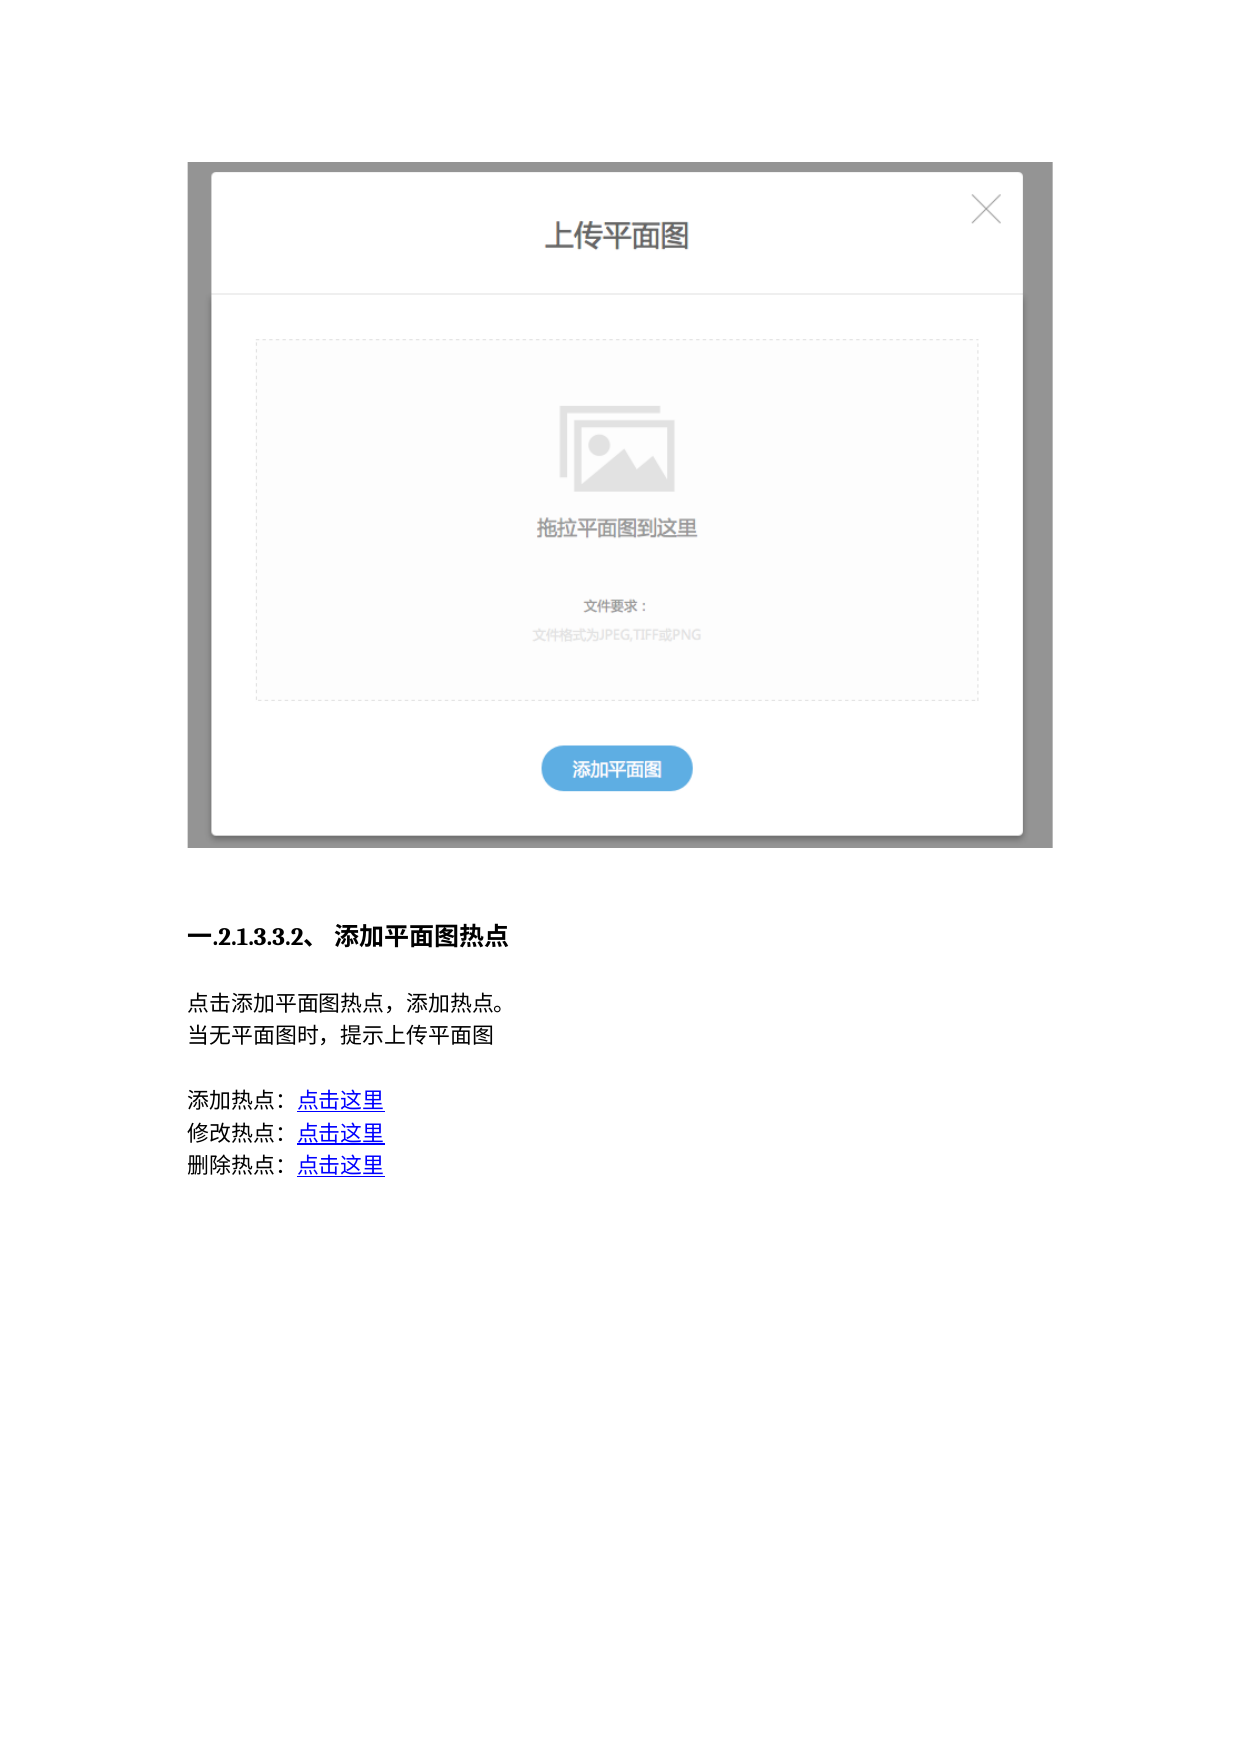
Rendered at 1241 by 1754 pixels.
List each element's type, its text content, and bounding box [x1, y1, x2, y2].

text 删除热点：点击这里 [187, 1148, 1053, 1181]
picture [187, 162, 1053, 848]
text 点击添加平面图热点，添加热点。 [187, 986, 1053, 1018]
text 修改热点：点击这里 [187, 1116, 1053, 1148]
text 添加热点：点击这里 [187, 1083, 1053, 1116]
subtitle 添加平面图热点 [187, 902, 1053, 967]
text 当无平面图时，提示上传平面图 [187, 1018, 1053, 1051]
